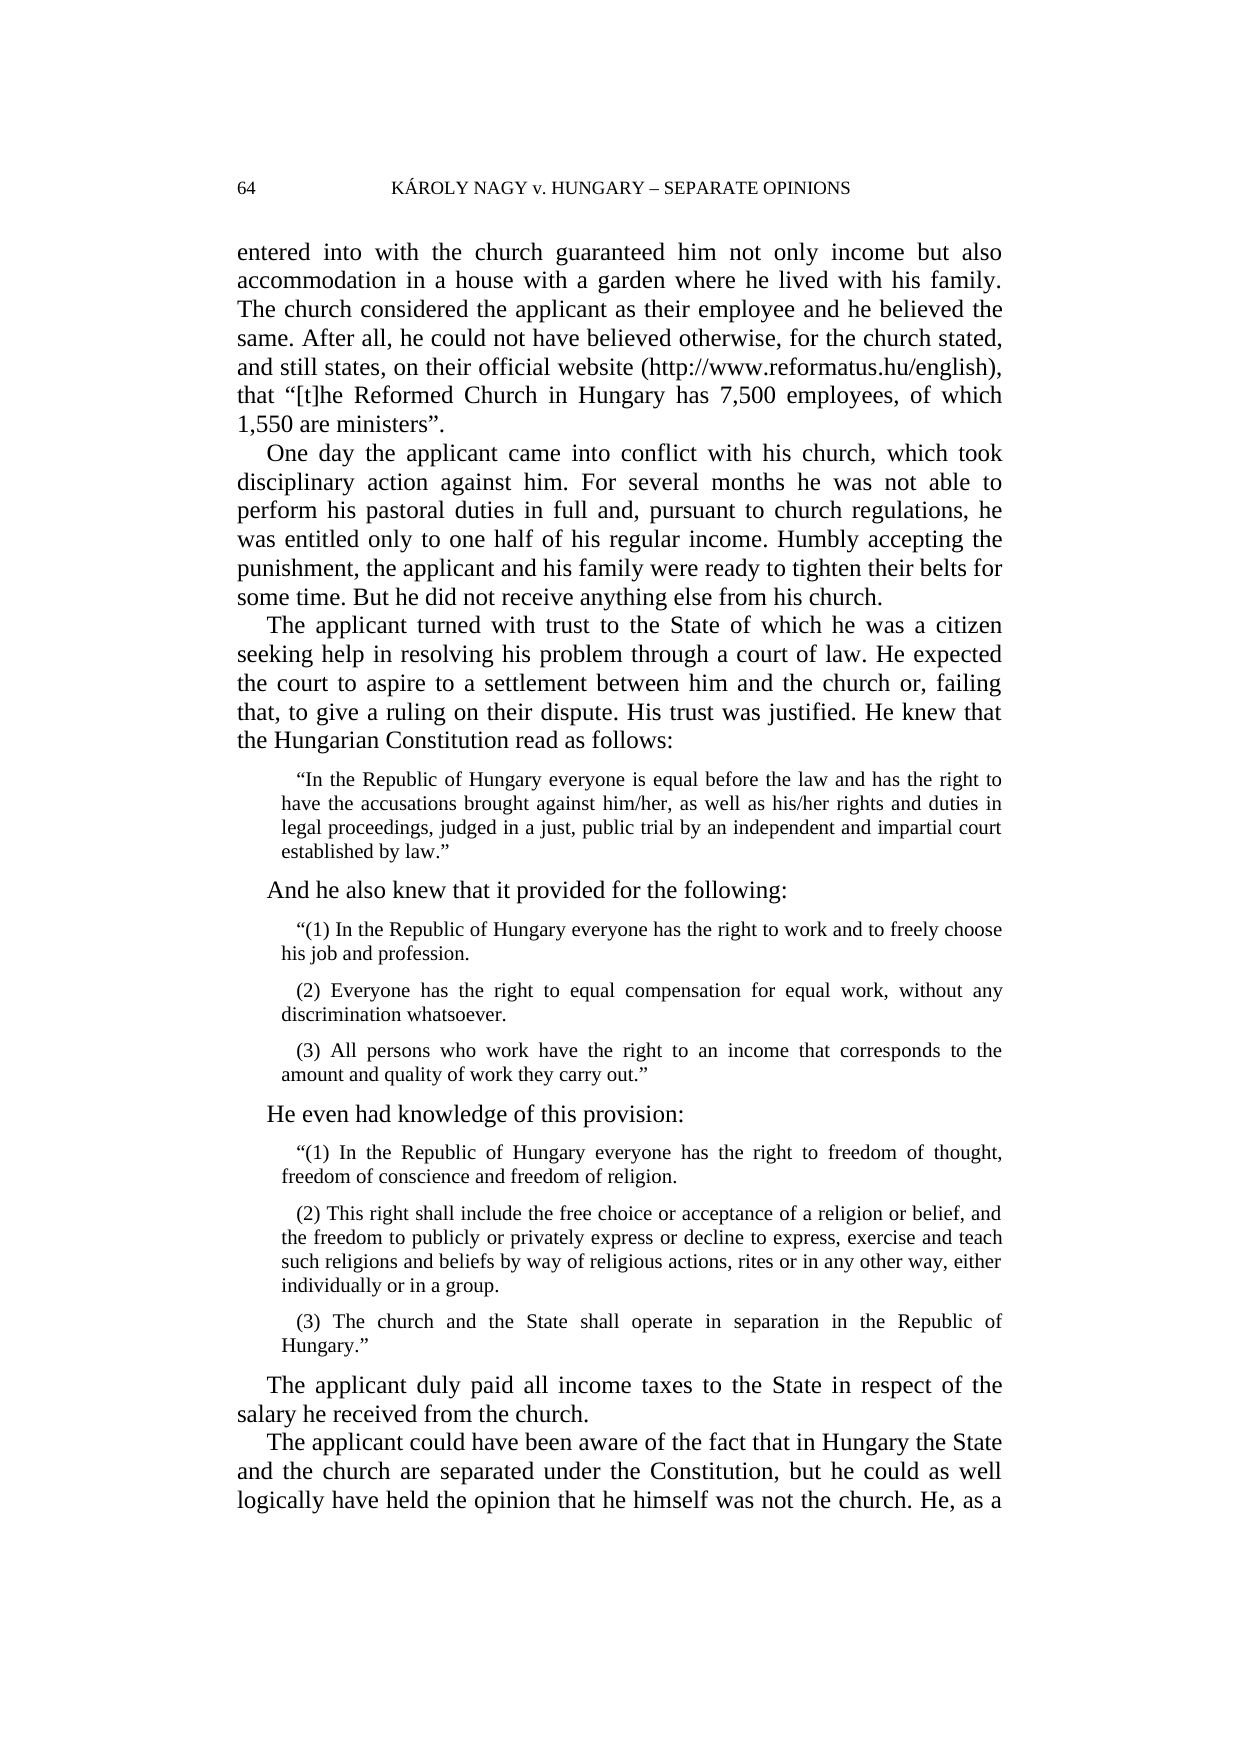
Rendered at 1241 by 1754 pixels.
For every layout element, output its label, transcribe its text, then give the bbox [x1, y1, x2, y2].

text He even had knowledge of this provision: [237, 1099, 1003, 1127]
text (3) The church and the State shall operate in separation in the Republic of Hungary.” [281, 1309, 1003, 1357]
text And he also knew that it provided for the following: [237, 876, 1003, 904]
text The applicant duly paid all income taxes to the State in respect of the salary he received from the church. [237, 1370, 1003, 1427]
text “(1) In the Republic of Hungary everyone has the right to work and to freely choose his job and profession. [281, 917, 1003, 965]
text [237, 237, 1003, 438]
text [237, 1427, 1003, 1514]
text (2) This right shall include the free choice or acceptance of a religion or belief, and the freedom to publicly or privately express or decline to express, exercise and teach such religions and beliefs by way of religious actions, rites or in any other way, either individually or in a group. [281, 1201, 1003, 1297]
text (2) Everyone has the right to equal compensation for equal work, without any discrimination whatsoever. [281, 977, 1003, 1026]
text (3) All persons who work have the right to an income that corresponds to the amount and quality of work they carry out.” [281, 1038, 1003, 1086]
text One day the applicant came into conflict with his church, which took disciplinary action against him. For several months he was not able to perform his pastoral duties in full and, pursuant to church regulations, he was entitled only to one half of his regular income. Humbly accepting the punishment, the applicant and his family were ready to tighten their belts for some time. But he did not receive anything else from his church. [237, 438, 1003, 611]
text “(1) In the Republic of Hungary everyone has the right to freedom of thought, freedom of conscience and freedom of religion. [281, 1140, 1003, 1188]
text “In the Republic of Hungary everyone is equal before the law and has the right to have the accusations brought against him/her, as well as his/her rights and duties in legal proceedings, judged in a just, public trial by an independent and impartial court established by law.” [281, 767, 1003, 863]
text The applicant turned with trust to the State of which he was a citizen seeking help in resolving his problem through a court of law. He expected the court to aspire to a settlement between him and the church or, failing that, to give a ruling on their dispute. His trust was justified. He knew that the Hungarian Constitution read as follows: [237, 611, 1003, 754]
